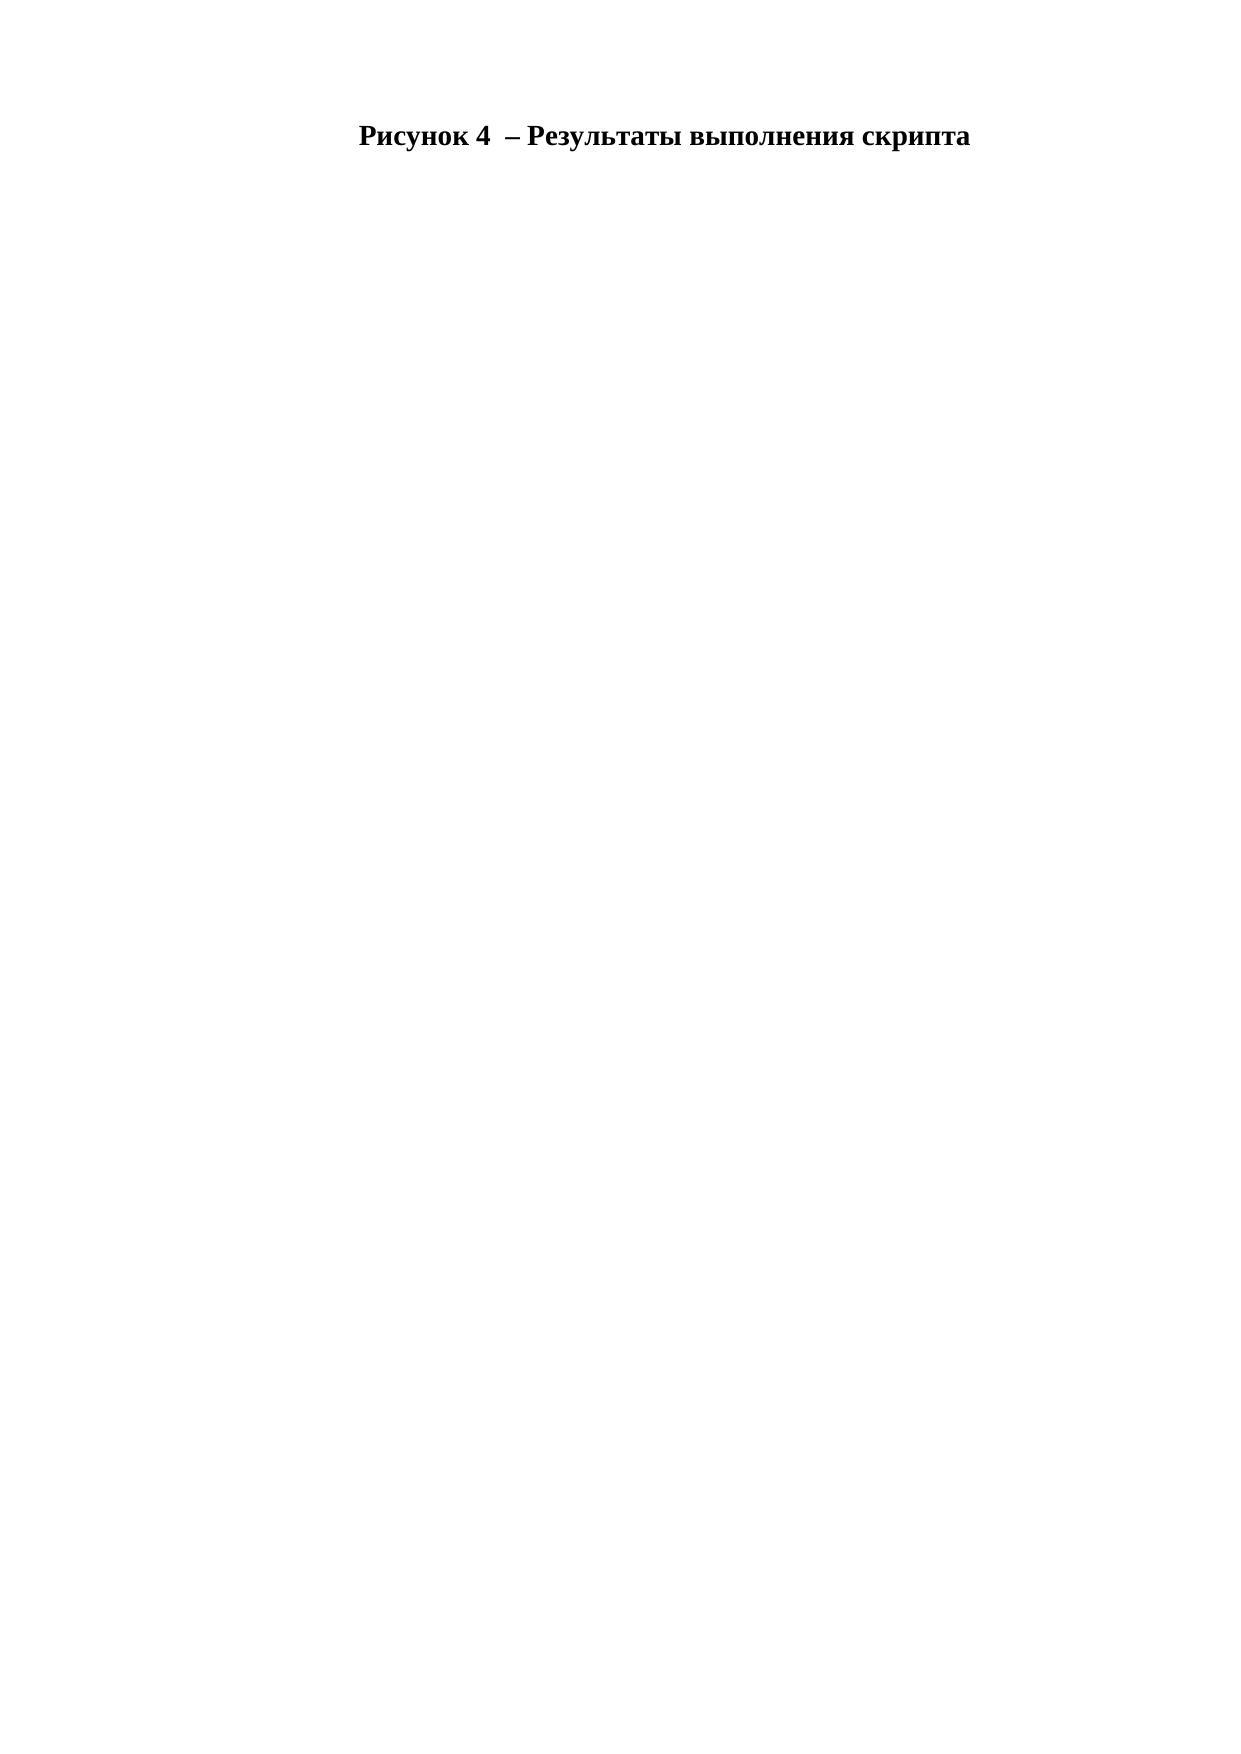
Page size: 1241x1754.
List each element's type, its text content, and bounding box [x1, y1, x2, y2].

text Рисунок 4 – Результаты выполнения скрипта [177, 118, 1152, 152]
